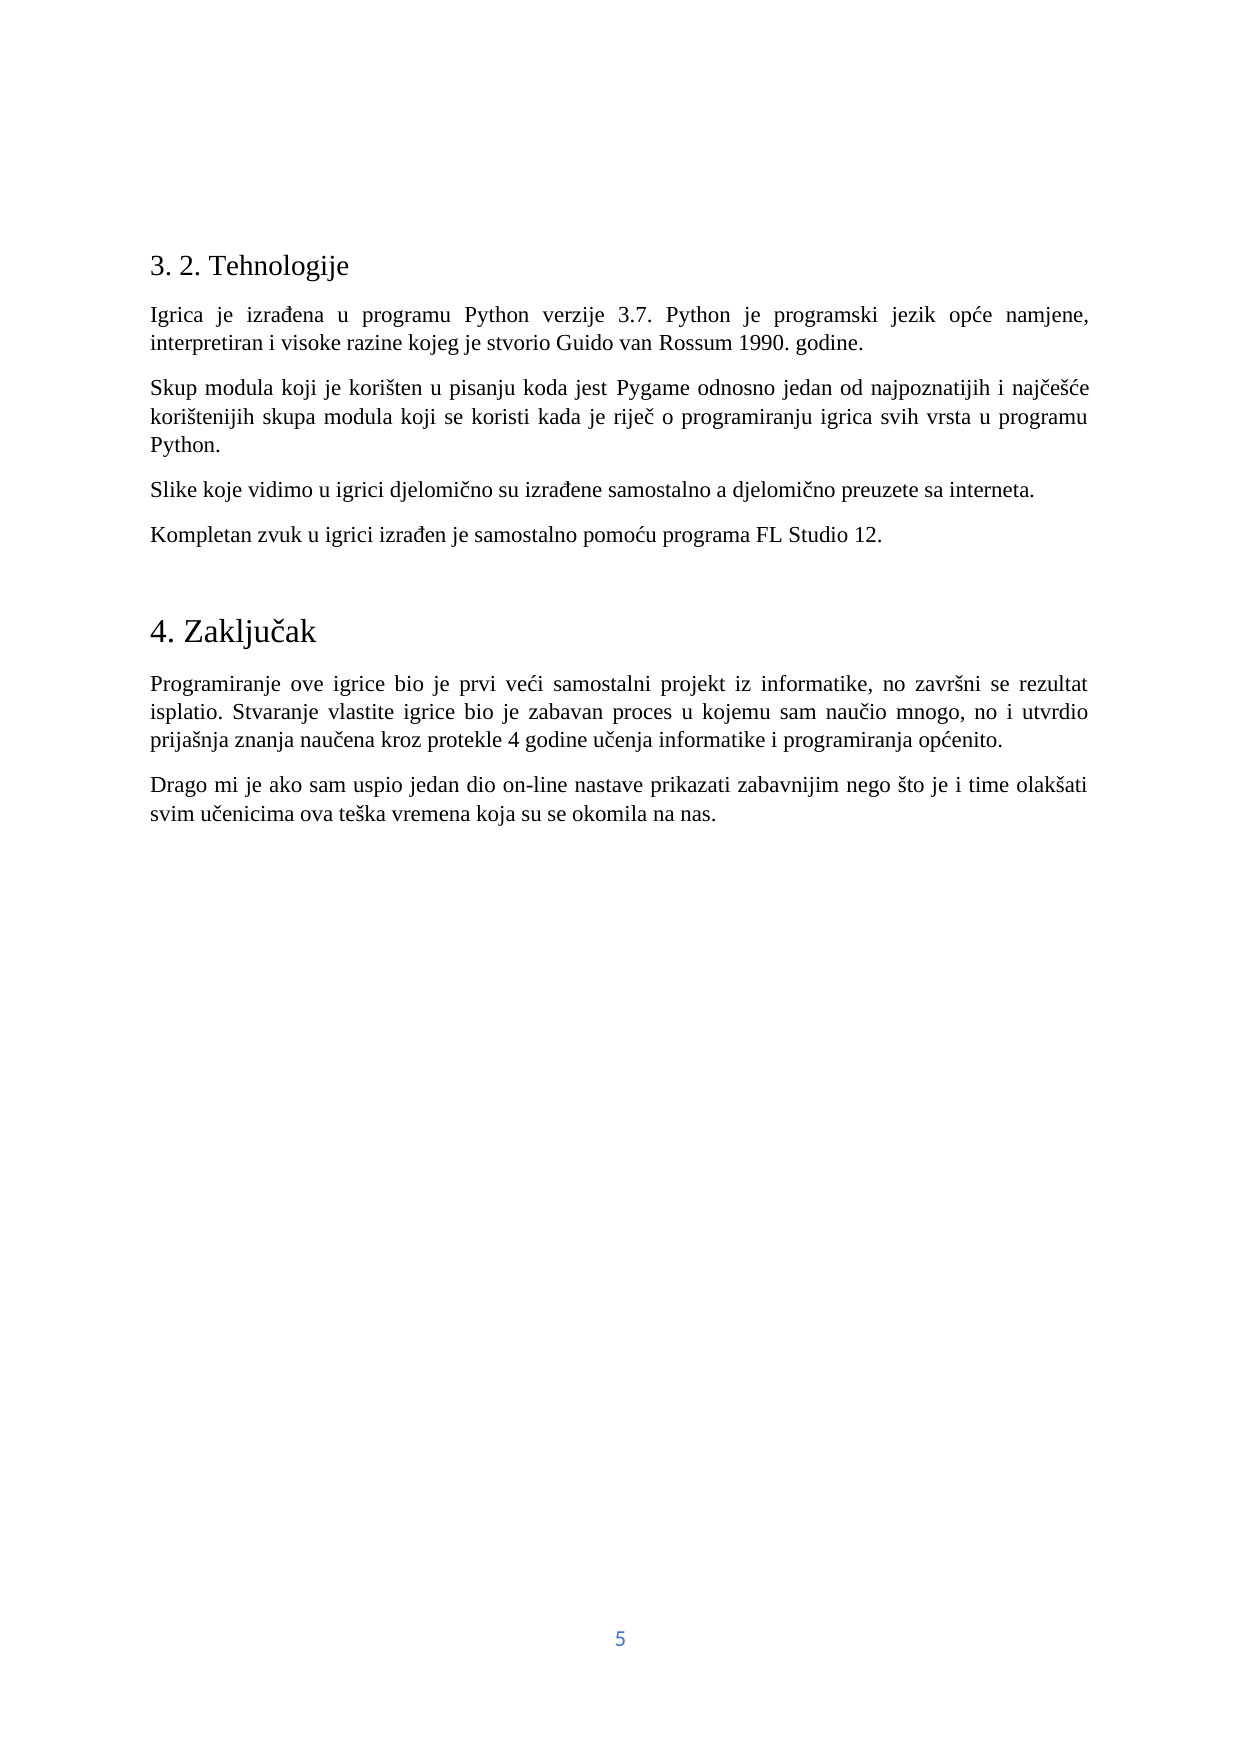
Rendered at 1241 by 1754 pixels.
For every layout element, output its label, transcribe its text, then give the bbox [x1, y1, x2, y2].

text Kompletan zvuk u igrici izrađen je samostalno pomoću programa FL Studio 12. [150, 521, 1090, 548]
text 3. 2. Tehnologije [150, 248, 1090, 281]
text Programiranje ove igrice bio je prvi veći samostalni projekt iz informatike, no završni se rezultat isplatio. Stvaranje vlastite igrice bio je zabavan proces u kojemu sam naučio mnogo, no i utvrdio prijašnja znanja naučena kroz protekle 4 godine učenja informatike i programiranja općenito. [150, 669, 1090, 753]
text Drago mi je ako sam uspio jedan dio on-line nastave prikazati zabavnijim nego što je i time olakšati svim učenicima ova teška vremena koja su se okomila na nas. [150, 772, 1090, 826]
text Skup modula koji je korišten u pisanju koda jest Pygame odnosno jedan od najpoznatijih i najčešće korištenijih skupa modula koji se koristi kada je riječ o programiranju igrica svih vrsta u programu Python. [150, 374, 1090, 457]
text 4. Zaključak [150, 612, 1090, 650]
text Slike koje vidimo u igrici djelomično su izrađene samostalno a djelomično preuzete sa interneta. [150, 476, 1090, 503]
text Igrica je izrađena u programu Python verzije 3.7. Python je programski jezik opće namjene, interpretiran i visoke razine kojeg je stvorio Guido van Rossum 1990. godine. [150, 301, 1090, 356]
